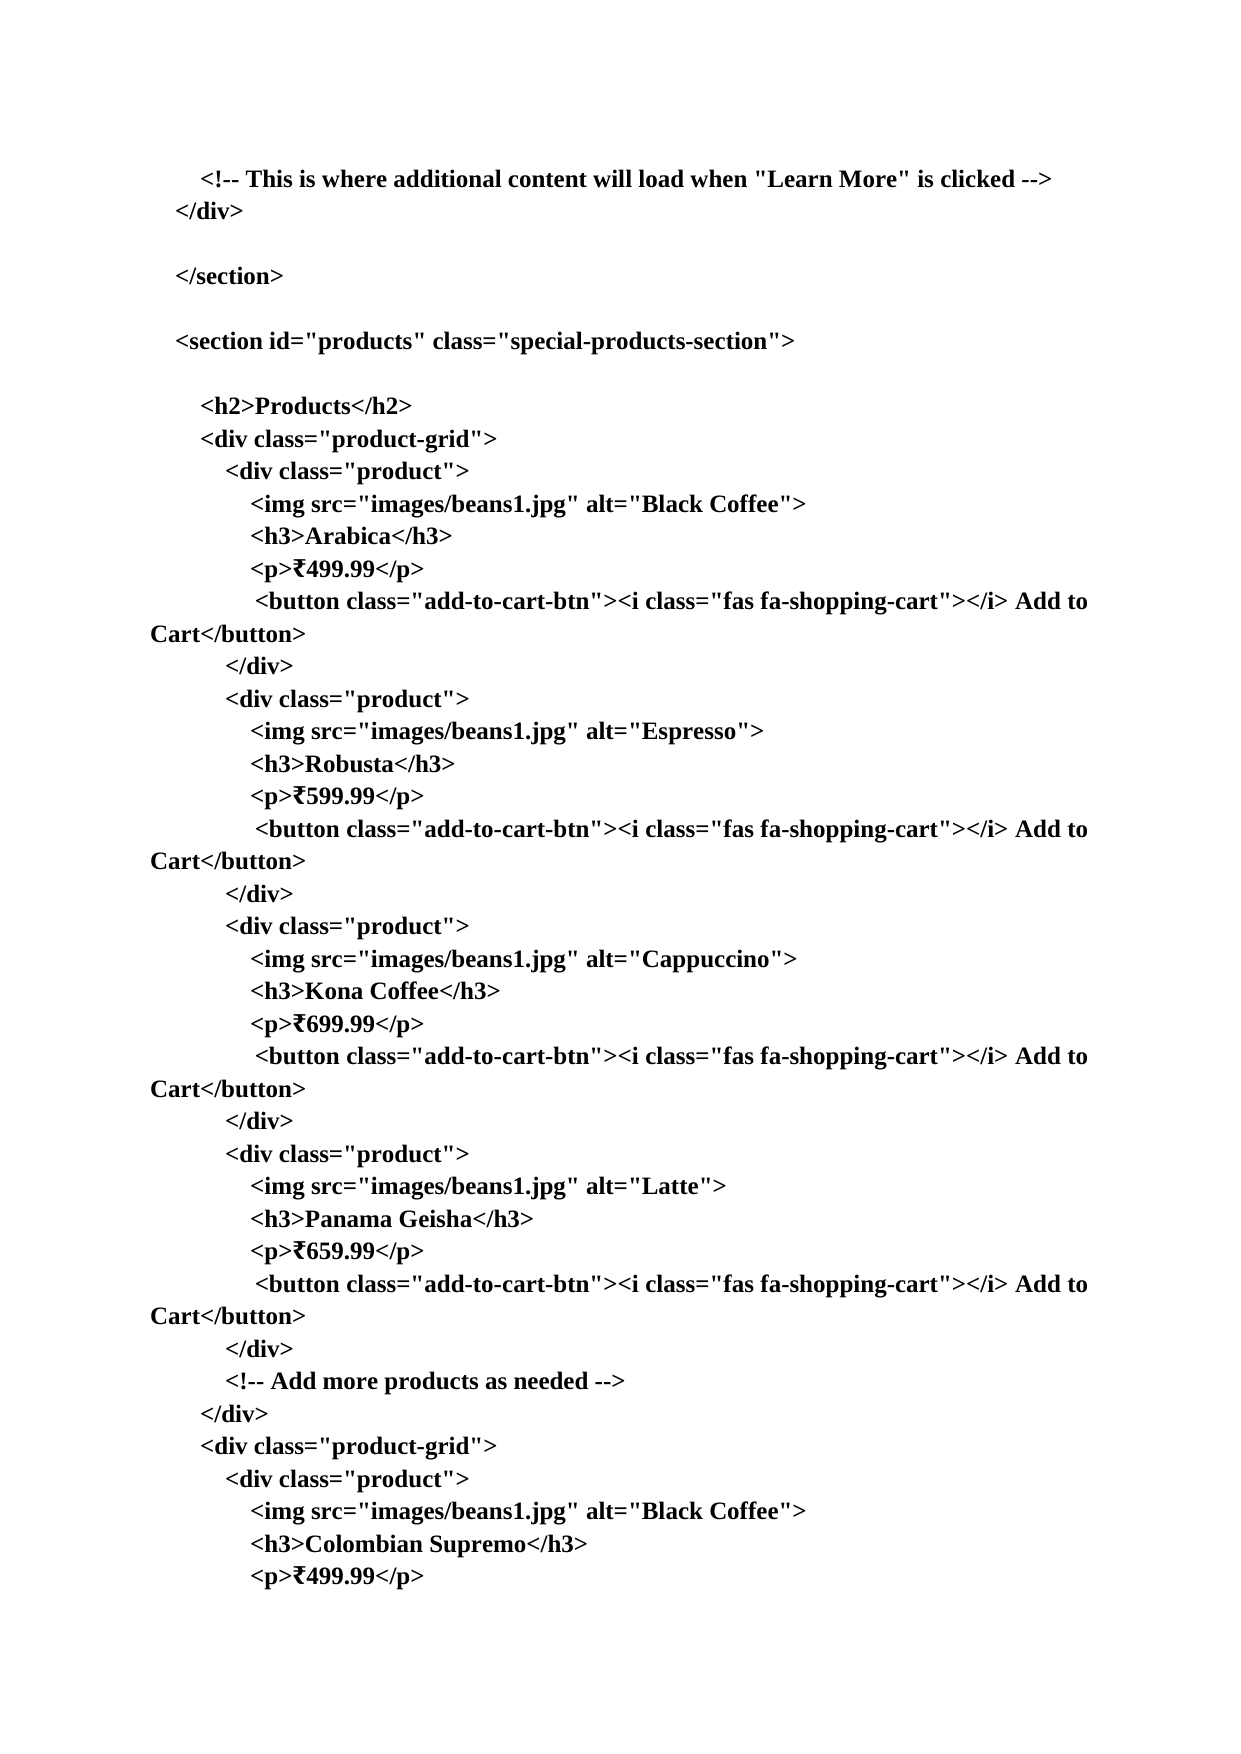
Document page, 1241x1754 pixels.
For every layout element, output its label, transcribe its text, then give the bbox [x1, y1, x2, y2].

text <button class="add-to-cart-btn"><i class="fas fa-shopping-cart"></i> Add to Cart</button> [150, 1039, 1090, 1104]
text <h3>Colombian Supremo</h3> [150, 1527, 1090, 1559]
text <p>₹499.99</p> [150, 552, 1090, 584]
text </div> [150, 649, 1090, 682]
text </div> [150, 1104, 1090, 1137]
text <button class="add-to-cart-btn"><i class="fas fa-shopping-cart"></i> Add to Cart</button> [150, 812, 1090, 877]
text <div class="product-grid"> [150, 1429, 1090, 1462]
text <p>₹699.99</p> [150, 1007, 1090, 1039]
text <p>₹499.99</p> [150, 1559, 1090, 1592]
text <div class="product"> [150, 454, 1090, 487]
text </div> [150, 194, 1090, 227]
text <h3>Robusta</h3> [150, 747, 1090, 779]
text <div class="product"> [150, 909, 1090, 942]
text <p>₹659.99</p> [150, 1234, 1090, 1267]
text <div class="product-grid"> [150, 422, 1090, 454]
text <!-- Add more products as needed --> [150, 1364, 1090, 1397]
text <p>₹599.99</p> [150, 779, 1090, 812]
text <img src="images/beans1.jpg" alt="Cappuccino"> [150, 942, 1090, 974]
text <button class="add-to-cart-btn"><i class="fas fa-shopping-cart"></i> Add to Cart</button> [150, 1267, 1090, 1332]
text <section id="products" class="special-products-section"> [150, 324, 1090, 357]
text <div class="product"> [150, 1137, 1090, 1169]
text <img src="images/beans1.jpg" alt="Latte"> [150, 1169, 1090, 1202]
text </div> [150, 1397, 1090, 1429]
text <div class="product"> [150, 682, 1090, 714]
text </section> [150, 259, 1090, 292]
text <h3>Arabica</h3> [150, 519, 1090, 552]
text <img src="images/beans1.jpg" alt="Black Coffee"> [150, 1494, 1090, 1527]
text <!-- This is where additional content will load when "Learn More" is clicked --> [150, 162, 1090, 194]
text <h3>Kona Coffee</h3> [150, 974, 1090, 1007]
text <h2>Products</h2> [150, 389, 1090, 422]
text </div> [150, 1332, 1090, 1364]
text </div> [150, 877, 1090, 909]
text <button class="add-to-cart-btn"><i class="fas fa-shopping-cart"></i> Add to Cart</button> [150, 584, 1090, 649]
text <img src="images/beans1.jpg" alt="Espresso"> [150, 714, 1090, 747]
text <div class="product"> [150, 1462, 1090, 1494]
text <img src="images/beans1.jpg" alt="Black Coffee"> [150, 487, 1090, 519]
text <h3>Panama Geisha</h3> [150, 1202, 1090, 1234]
